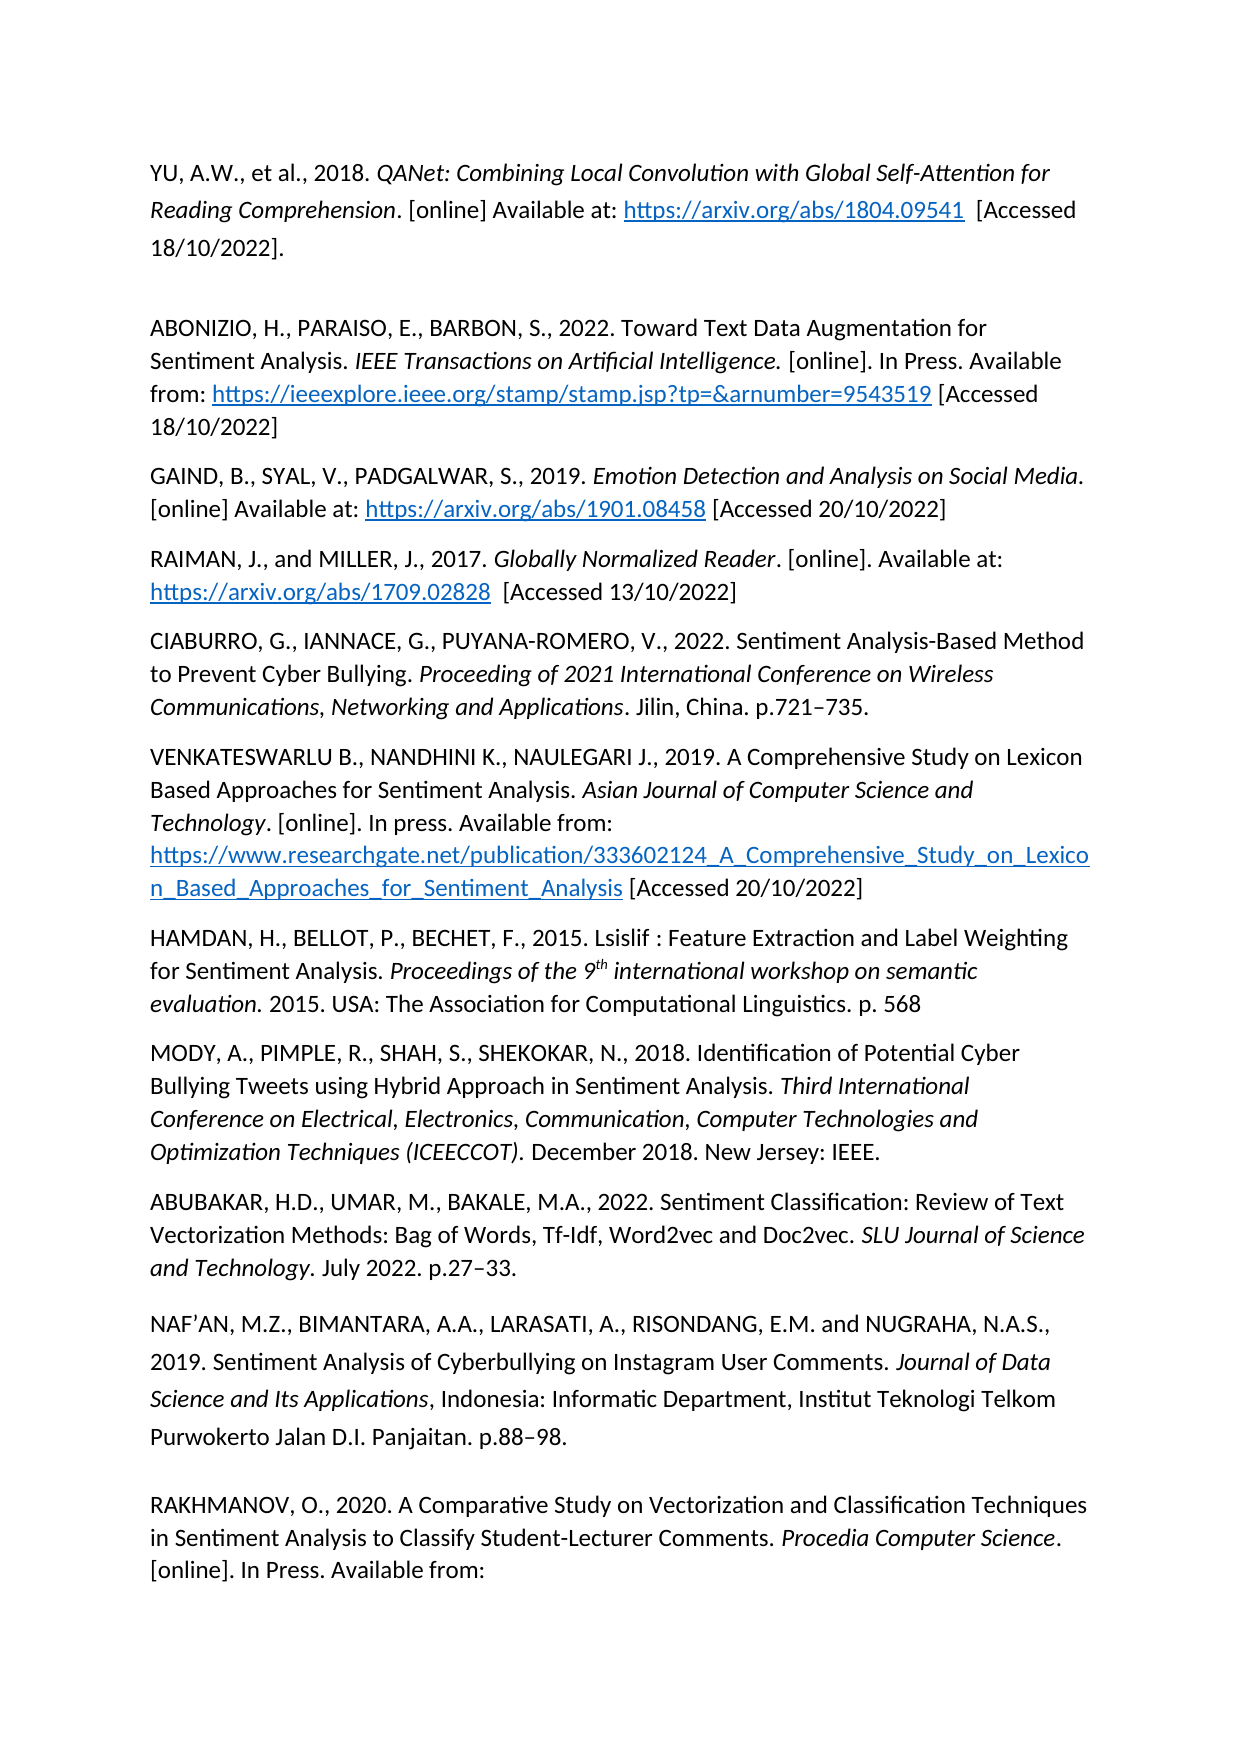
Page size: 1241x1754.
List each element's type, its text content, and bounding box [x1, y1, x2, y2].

text MODY, A., PIMPLE, R., SHAH, S., SHEKOKAR, N., 2018. Identification of Potential Cyber Bullying Tweets using Hybrid Approach in Sentiment Analysis. Third International Conference on Electrical, Electronics, Communication, Computer Technologies and Optimization Techniques (ICEECCOT). December 2018. New Jersey: IEEE. [150, 1037, 1090, 1167]
text VENKATESWARLU B., NANDHINI K., NAULEGARI J., 2019. A Comprehensive Study on Lexicon Based Approaches for Sentiment Analysis. Asian Journal of Computer Science and Technology. [online]. In press. Available from: https://www.researchgate.net/publication/333602124_A_Comprehensive_Study_on_Lexicon_Based_Approaches_for_Sentiment_Analysis [Accessed 20/10/2022] [150, 867, 1090, 903]
text HAMDAN, H., BELLOT, P., BECHET, F., 2015. Lsislif : Feature Extraction and Label Weighting for Sentiment Analysis. Proceedings of the 9th international workshop on semantic evaluation. 2015. USA: The Association for Computational Linguistics. p. 568 [150, 922, 1090, 1018]
text NAF’AN, M.Z., BIMANTARA, A.A., LARASATI, A., RISONDANG, E.M. and NUGRAHA, N.A.S., 2019. Sentiment Analysis of Cyberbullying on Instagram User Comments. Journal of Data Science and Its Applications, Indonesia: Informatic Department, Institut Teknologi Telkom Purwokerto Jalan D.I. Panjaitan. p.88–98. [150, 1301, 1090, 1451]
text VENKATESWARLU B., NANDHINI K., NAULEGARI J., 2019. A Comprehensive Study on Lexicon Based Approaches for Sentiment Analysis. Asian Journal of Computer Science and Technology. [online]. In press. Available from: https://www.researchgate.net/publication/333602124_A_Comprehensive_Study_on_Lexicon_Based_Approaches_for_Sentiment_Analysis [Accessed 20/10/2022] [150, 741, 1090, 866]
text ABONIZIO, H., PARAISO, E., BARBON, S., 2022. Toward Text Data Augmentation for Sentiment Analysis. IEEE Transactions on Artificial Intelligence. [online]. In Press. Available from: https://ieeexplore.ieee.org/stamp/stamp.jsp?tp=&arnumber=9543519 [Accessed 18/10/2022] [150, 312, 1090, 441]
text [150, 1489, 1090, 1585]
text ABUBAKAR, H.D., UMAR, M., BAKALE, M.A., 2022. Sentiment Classification: Review of Text Vectorization Methods: Bag of Words, Tf-Idf, Word2vec and Doc2vec. SLU Journal of Science and Technology. July 2022. p.27–33. [150, 1186, 1090, 1282]
text CIABURRO, G., IANNACE, G., PUYANA-ROMERO, V., 2022. Sentiment Analysis-Based Method to Prevent Cyber Bullying. Proceeding of 2021 International Conference on Wireless Communications, Networking and Applications. Jilin, China. p.721–735. [150, 625, 1090, 722]
text GAIND, B., SYAL, V., PADGALWAR, S., 2019. Emotion Detection and Analysis on Social Media. [online] Available at: https://arxiv.org/abs/1901.08458 [Accessed 20/10/2022] [150, 460, 1090, 524]
text YU, A.W., et al., 2018. QANet: Combining Local Convolution with Global Self-Attention for Reading Comprehension. [online] Available at: https://arxiv.org/abs/1804.09541 [Accessed 18/10/2022]. [150, 150, 1090, 262]
text RAIMAN, J., and MILLER, J., 2017. Globally Normalized Reader. [online]. Available at: https://arxiv.org/abs/1709.02828 [Accessed 13/10/2022] [150, 543, 1090, 606]
